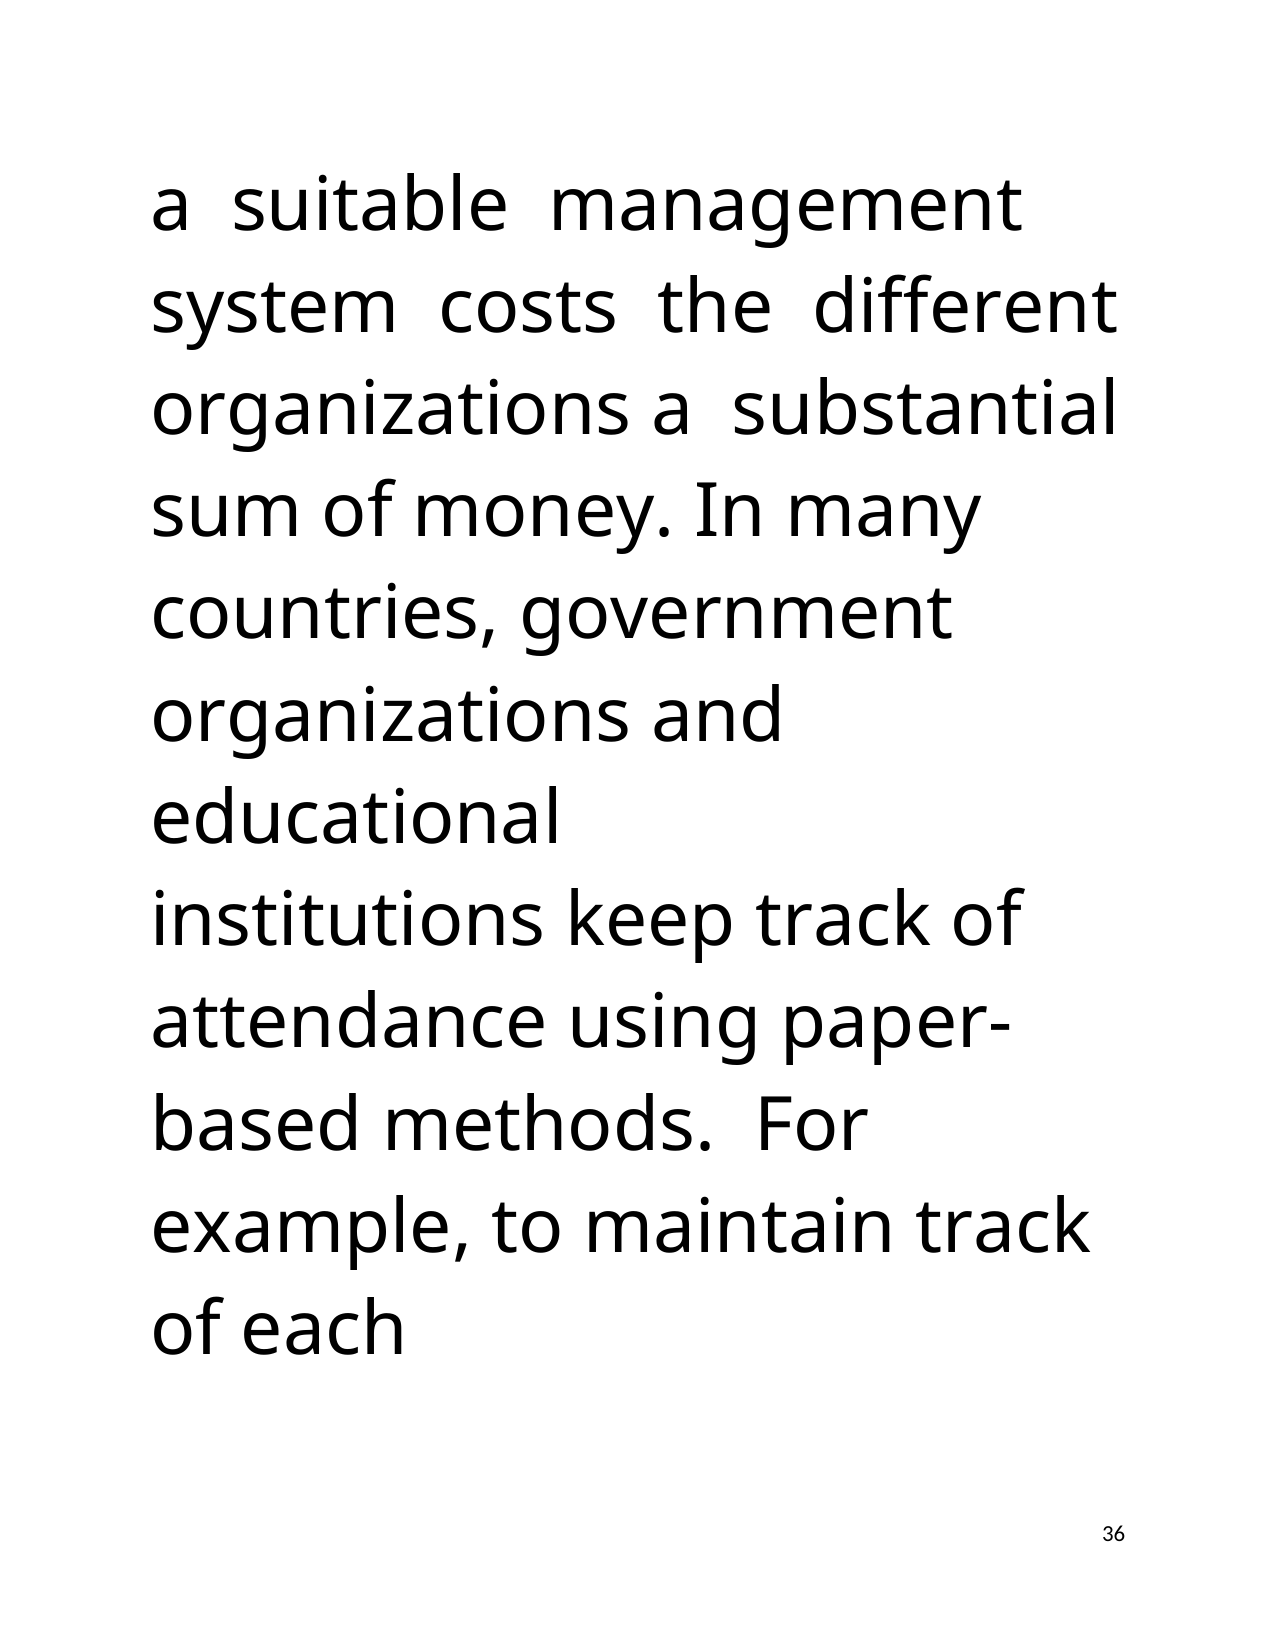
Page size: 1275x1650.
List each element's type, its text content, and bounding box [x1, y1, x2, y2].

text institutions keep track of attendance using paper-based methods. For example, to maintain track of each [150, 865, 1125, 1376]
text organizations a substantial sum of money. In many countries, government organizations and educational [150, 354, 1125, 865]
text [150, 150, 1125, 354]
